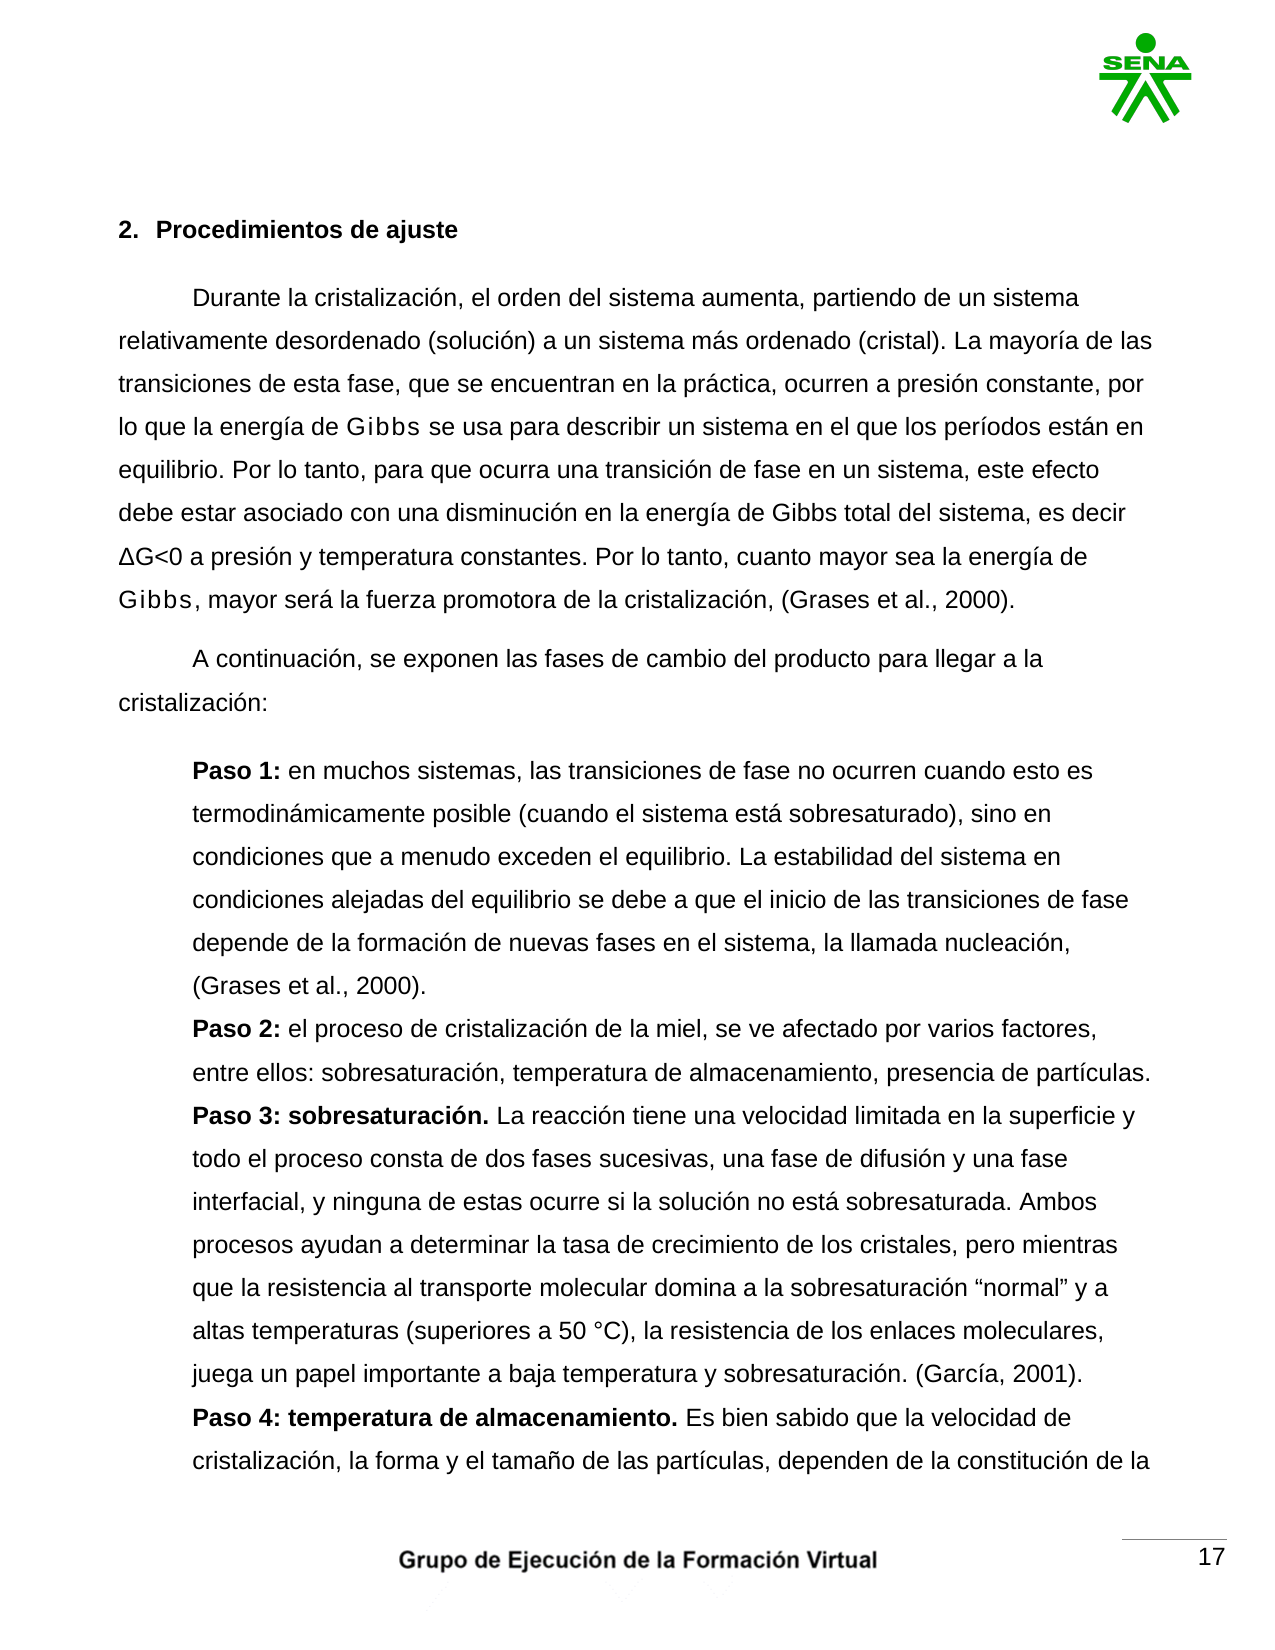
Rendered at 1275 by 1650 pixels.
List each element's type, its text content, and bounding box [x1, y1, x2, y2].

subtitle Procedimientos de ajuste [118, 215, 1157, 243]
picture [0, 1500, 1275, 1611]
list Paso 2: el proceso de cristalización de la miel, se ve afectado por varios factores, entre ellos: sobresaturación, temperatura de almacenamiento, presencia de partículas. [192, 1014, 1157, 1086]
list Paso 3: sobresaturación. La reacción tiene una velocidad limitada en la superficie y todo el proceso consta de dos fases sucesivas, una fase de difusión y una fase interfacial, y ninguna de estas ocurre si la solución no está sobresaturada. Ambos procesos ayudan a determinar la tasa de crecimiento de los cristales, pero mientras que la resistencia al transporte molecular domina a la sobresaturación “normal” y a altas temperaturas (superiores a 50 °C), la resistencia de los enlaces moleculares, juega un papel importante a baja temperatura y sobresaturación. (García, 2001). [192, 1101, 1157, 1388]
picture [1099, 33, 1192, 123]
list Paso 1: en muchos sistemas, las transiciones de fase no ocurren cuando esto es termodinámicamente posible (cuando el sistema está sobresaturado), sino en condiciones que a menudo exceden el equilibrio. La estabilidad del sistema en condiciones alejadas del equilibrio se debe a que el inicio de las transiciones de fase depende de la formación de nuevas fases en el sistema, la llamada nucleación, (Grases et al., 2000). [192, 756, 1157, 1000]
text A continuación, se exponen las fases de cambio del producto para llegar a la cristalización: [118, 644, 1157, 716]
text Durante la cristalización, el orden del sistema aumenta, partiendo de un sistema relativamente desordenado (solución) a un sistema más ordenado (cristal). La mayoría de las transiciones de esta fase, que se encuentran en la práctica, ocurren a presión constante, por lo que la energía de Gibbs se usa para describir un sistema en el que los períodos están en equilibrio. Por lo tanto, para que ocurra una transición de fase en un sistema, este efecto debe estar asociado con una disminución en la energía de Gibbs total del sistema, es decir ΔG<0 a presión y temperatura constantes. Por lo tanto, cuanto mayor sea la energía de Gibbs, mayor será la fuerza promotora de la cristalización, (Grases et al., 2000). [118, 283, 1157, 613]
